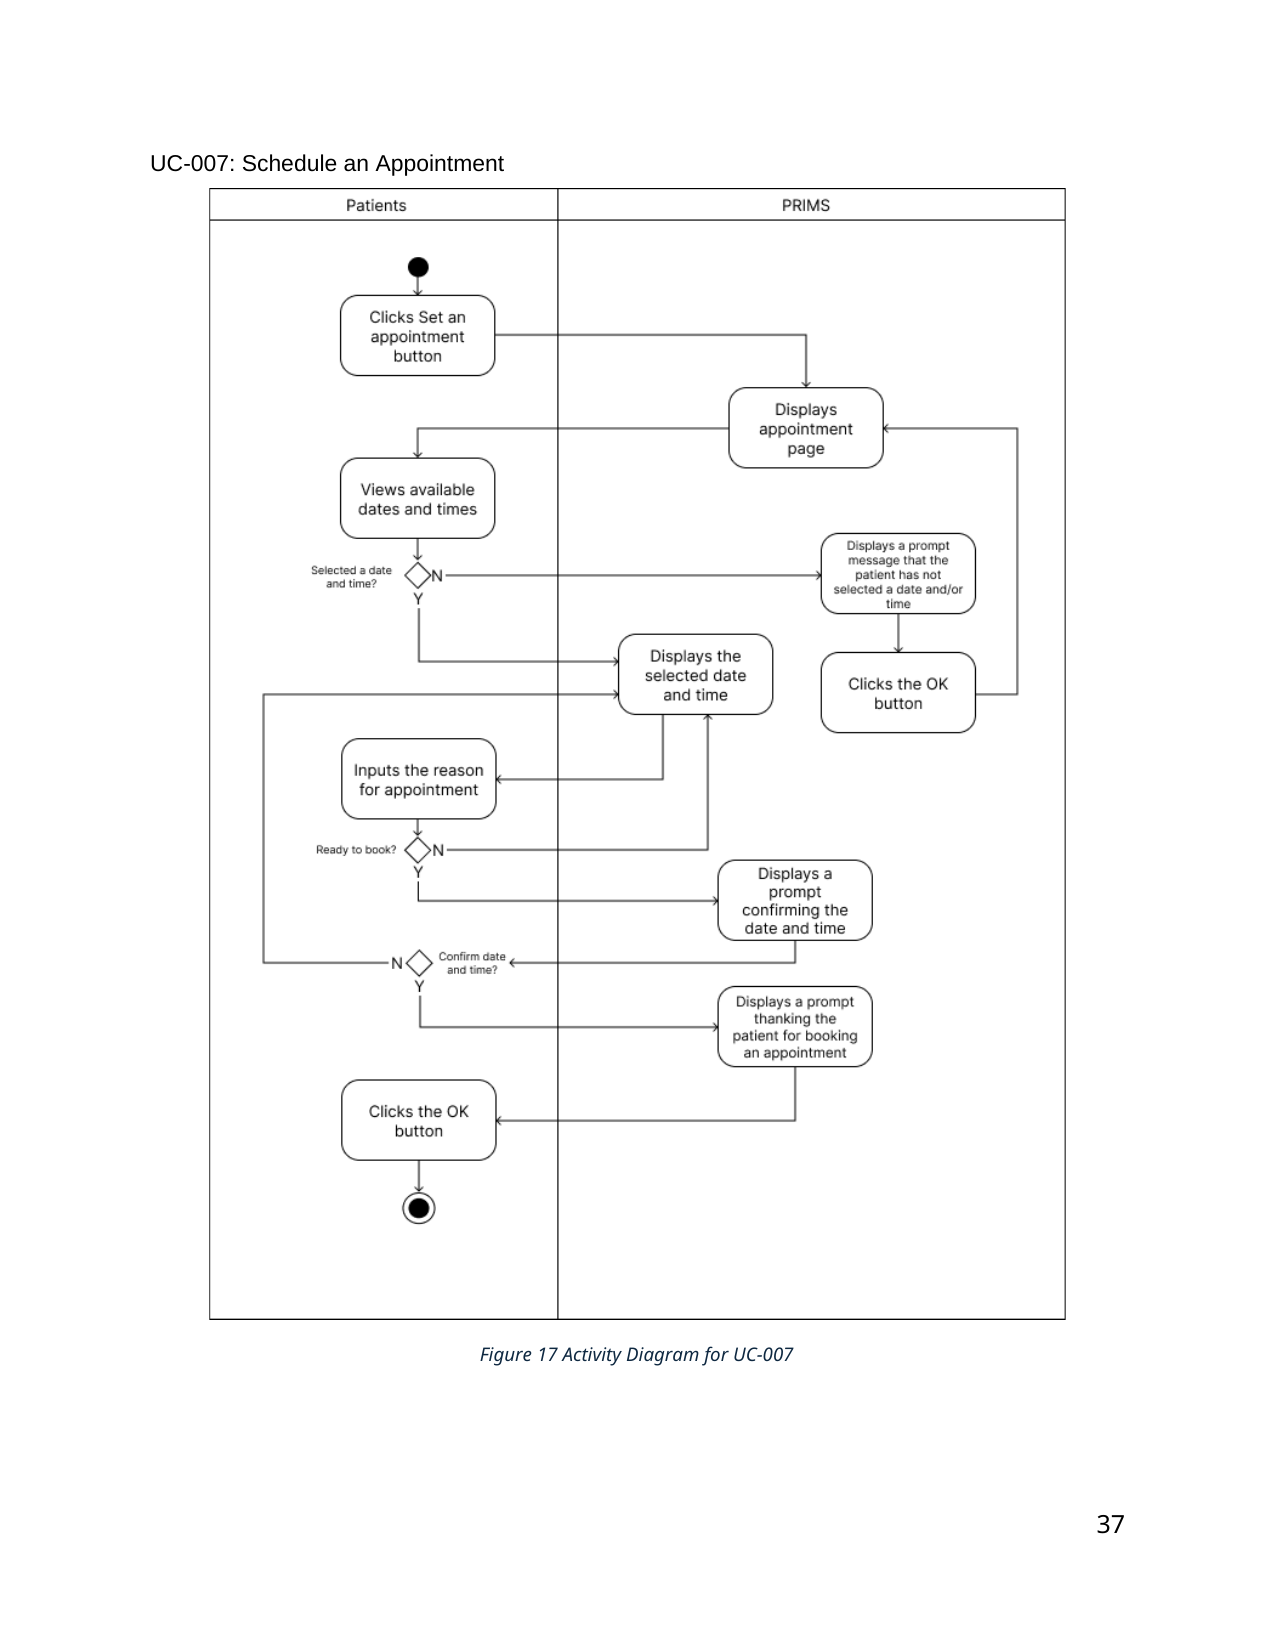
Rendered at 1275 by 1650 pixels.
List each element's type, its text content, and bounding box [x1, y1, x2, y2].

subtitle UC-007: Schedule an Appointment [150, 150, 1125, 176]
text Figure 17 Activity Diagram for UC-007 [150, 1341, 1125, 1367]
picture [209, 188, 1066, 1320]
